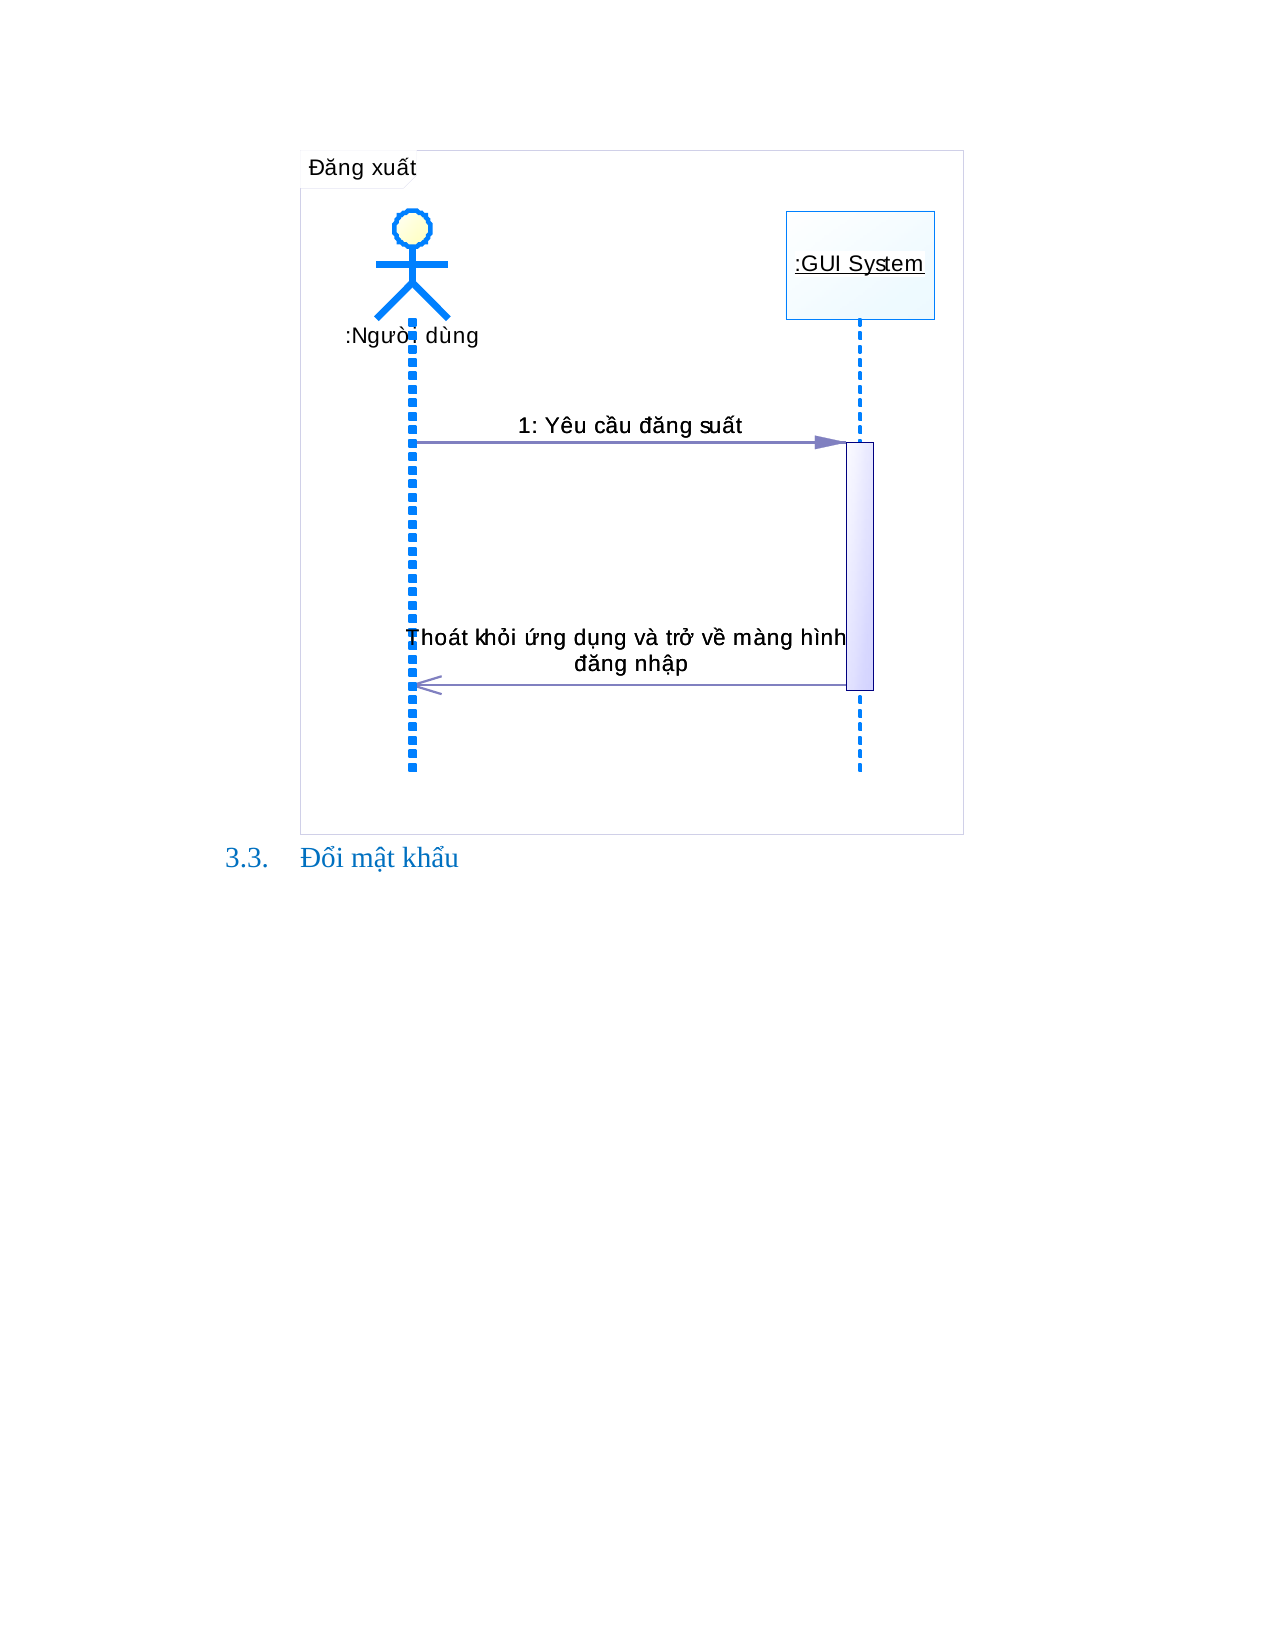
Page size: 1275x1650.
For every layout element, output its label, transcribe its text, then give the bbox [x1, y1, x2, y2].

list Đổi mật khẩu [225, 841, 1125, 874]
